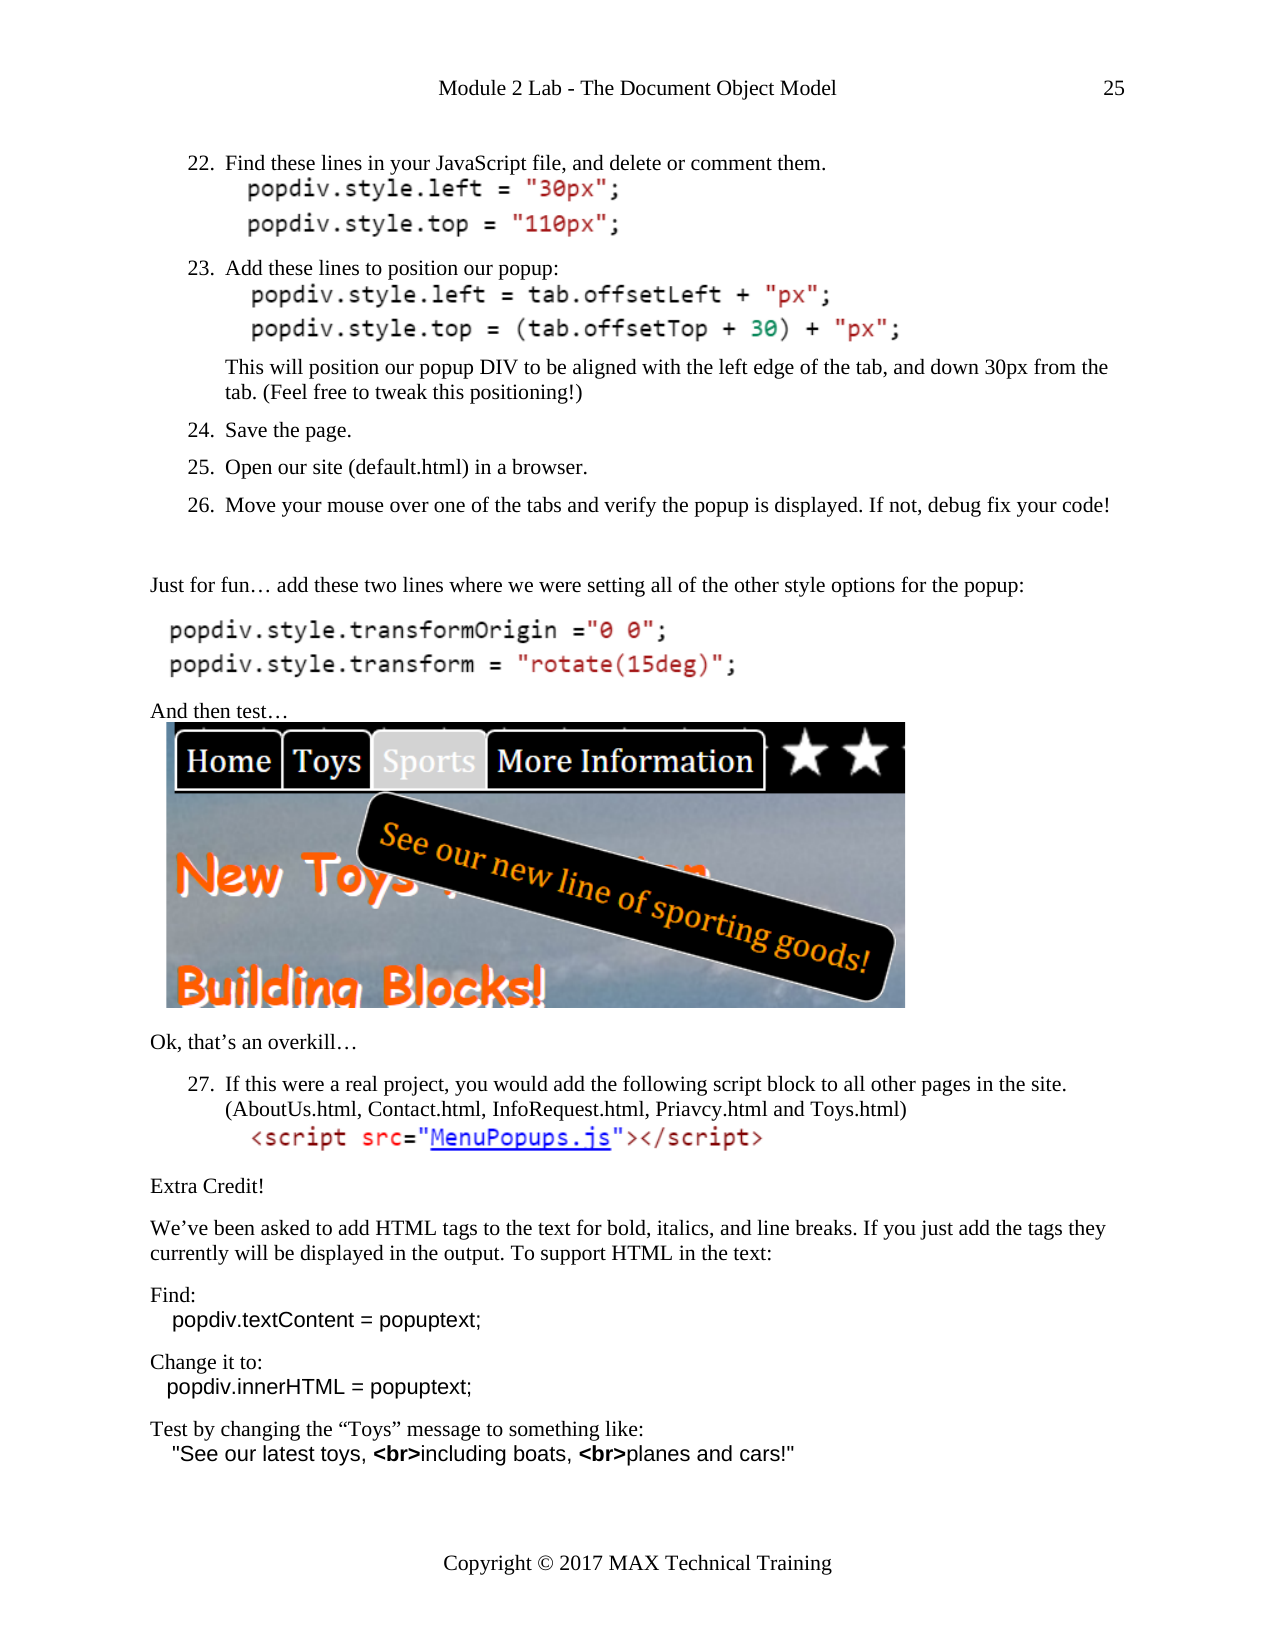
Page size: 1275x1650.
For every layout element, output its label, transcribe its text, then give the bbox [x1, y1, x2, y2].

picture [166, 722, 906, 1008]
text Find: popdiv.textContent = popuptext; [150, 1282, 1125, 1332]
text Change it to: popdiv.innerHTML = popuptext; [150, 1349, 1125, 1399]
text We’ve been asked to add HTML tags to the text for bold, italics, and line breaks. If you just add the tags they currently will be displayed in the output. To support HTML in the text: [150, 1214, 1125, 1265]
list Open our site (default.html) in a browser. [187, 454, 1125, 479]
text Just for fun… add these two lines where we were setting all of the other style options for the popup: [150, 572, 1125, 597]
list Move your mouse over one of the tabs and verify the popup is displayed. If not, debug fix your code! [187, 492, 1125, 517]
text Ok, that’s an overkill… [150, 1029, 1125, 1054]
text Extra Credit! [150, 1173, 1125, 1198]
picture [246, 1121, 766, 1156]
picture [241, 280, 917, 349]
list If this were a real project, you would add the following script block to all other pages in the site. (AboutUs.html, Contact.html, InfoRequest.html, Priavcy.html and Toys.html) [187, 1071, 1125, 1160]
list Save the page. [187, 417, 1125, 442]
picture [161, 613, 745, 681]
text Test by changing the “Toys” message to something like: "See our latest toys, <br>including boats, <br>planes and cars!" [150, 1416, 1125, 1467]
picture [241, 175, 631, 238]
